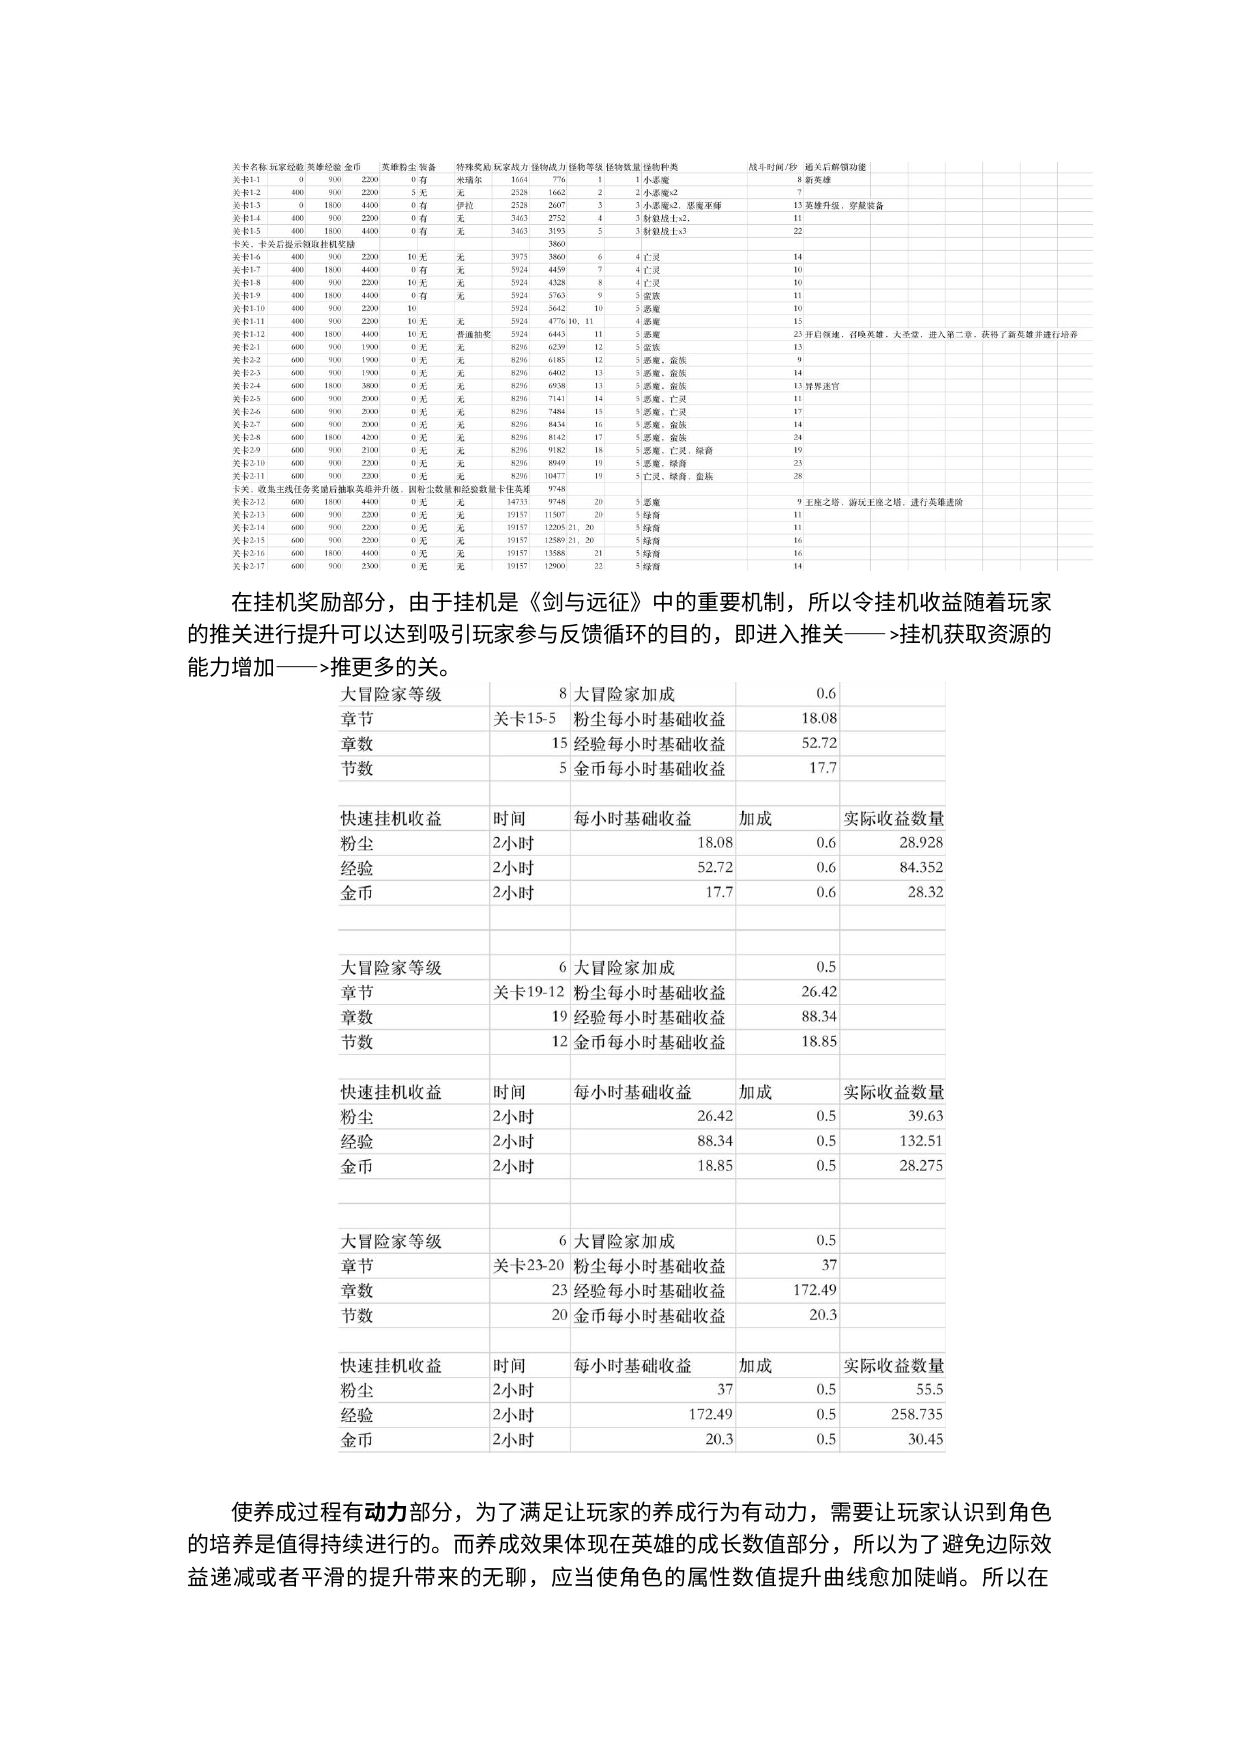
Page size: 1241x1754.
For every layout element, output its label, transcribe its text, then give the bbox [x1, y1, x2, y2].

picture [231, 162, 1093, 571]
list 在挂机奖励部分，由于挂机是《剑与远征》中的重要机制，所以令挂机收益随着玩家的推关进行提升可以达到吸引玩家参与反馈循环的目的，即进入推关——>挂机获取资源的能力增加——>推更多的关。 [187, 584, 1053, 682]
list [187, 1494, 1053, 1592]
picture [338, 682, 946, 1453]
